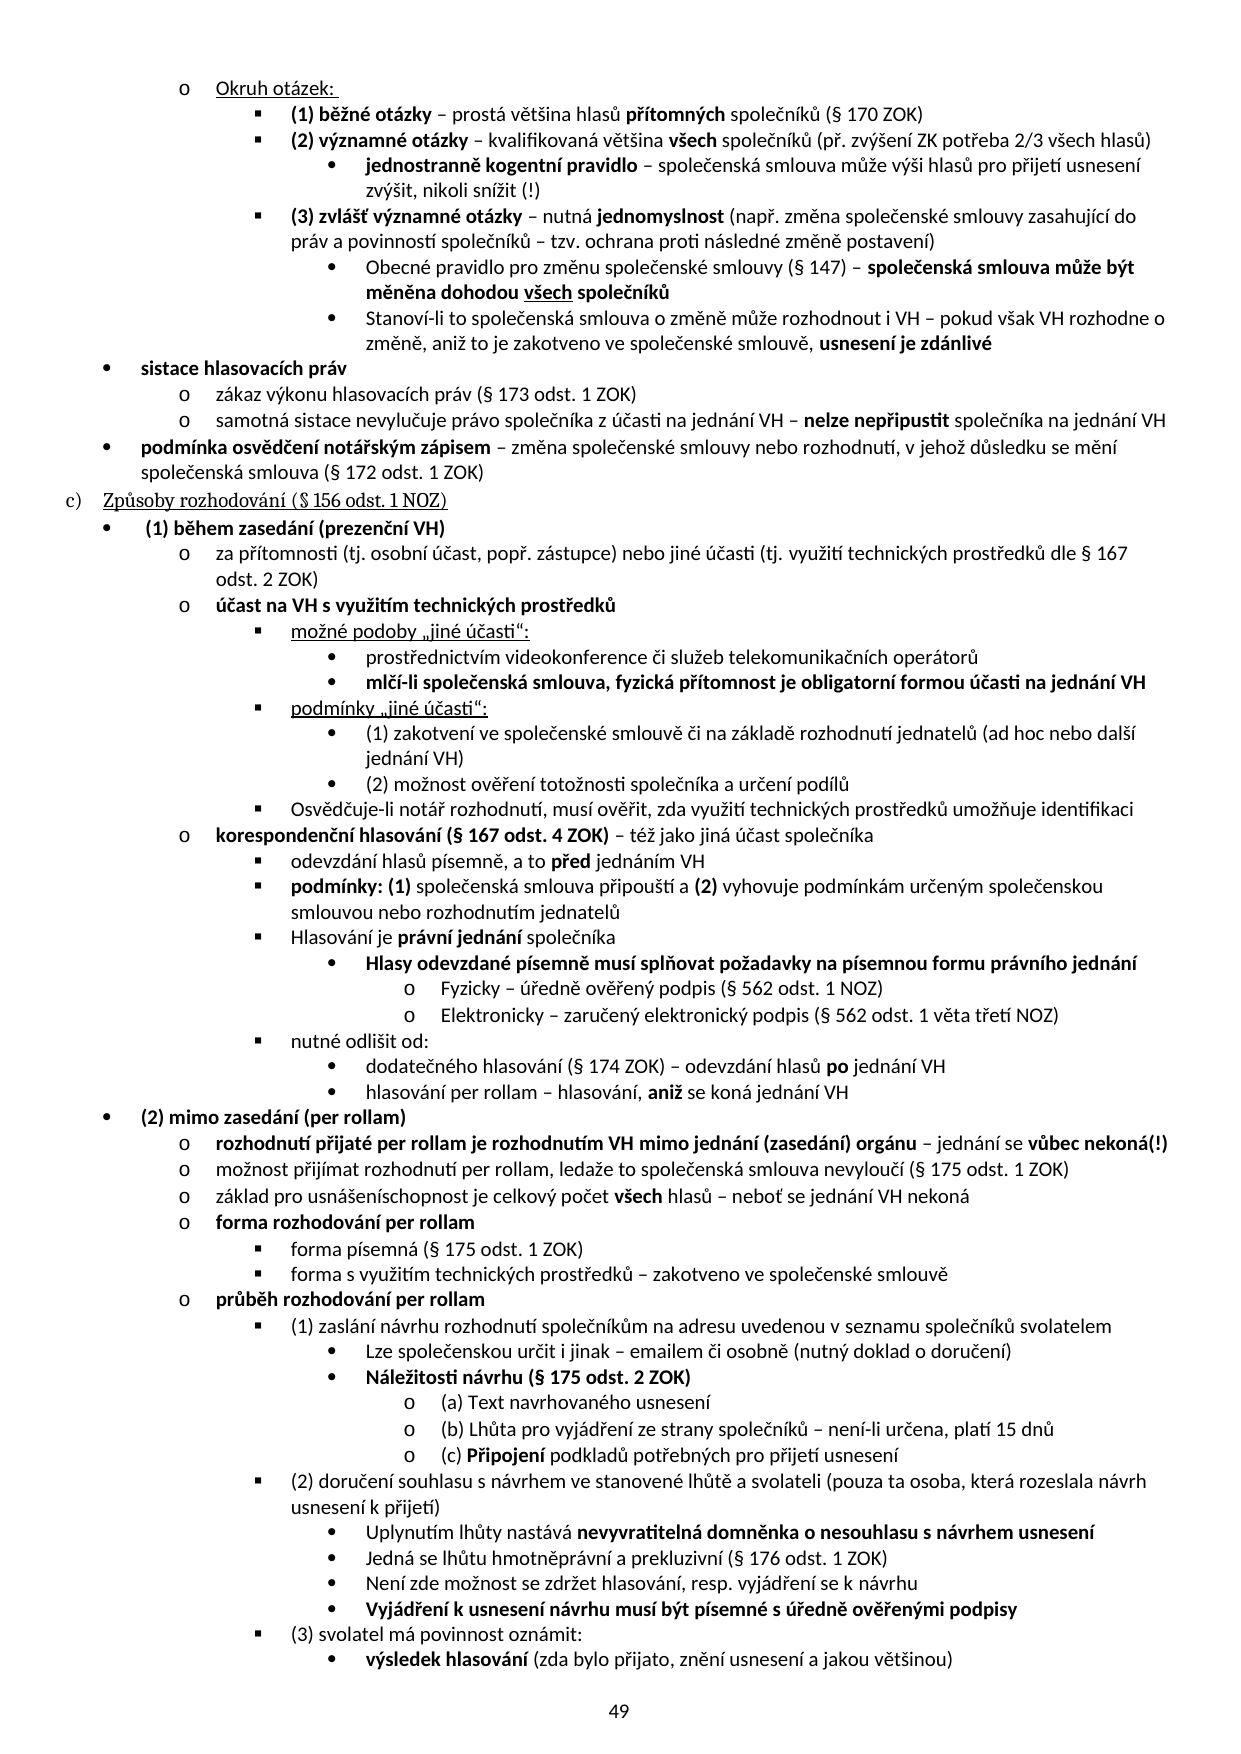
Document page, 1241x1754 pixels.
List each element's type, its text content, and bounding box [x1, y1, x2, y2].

list Hlasování je právní jednání společníka [253, 924, 1172, 950]
list Hlasy odevzdané písemně musí splňovat požadavky na písemnou formu právního jednání [328, 950, 1172, 975]
list Není zde možnost se zdržet hlasování, resp. vyjádření se k návrhu [328, 1570, 1172, 1596]
list odevzdání hlasů písemně, a to před jednáním VH [253, 848, 1172, 874]
list (2) možnost ověření totožnosti společníka a určení podílů [328, 771, 1172, 796]
list dodatečného hlasování (§ 174 ZOK) – odevzdání hlasů po jednání VH [328, 1054, 1172, 1079]
list podmínka osvědčení notářským zápisem – změna společenské smlouvy nebo rozhodnutí, v jehož důsledku se mění společenská smlouva (§ 172 odst. 1 ZOK) [103, 434, 1172, 485]
list forma rozhodování per rollam [178, 1209, 1172, 1236]
list za přítomnosti (tj. osobní účast, popř. zástupce) nebo jiné účasti (tj. využití technických prostředků dle § 167 odst. 2 ZOK) [178, 540, 1172, 592]
list (1) během zasedání (prezenční VH) [103, 515, 1172, 540]
list Vyjádření k usnesení návrhu musí být písemné s úředně ověřenými podpisy [328, 1596, 1172, 1621]
list (3) zvlášť významné otázky – nutná jednomyslnost (např. změna společenské smlouvy zasahující do práv a povinností společníků – tzv. ochrana proti následné změně postavení) [253, 203, 1172, 254]
list průběh rozhodování per rollam [178, 1287, 1172, 1313]
list hlasování per rollam – hlasování, aniž se koná jednání VH [328, 1079, 1172, 1104]
list Osvědčuje-li notář rozhodnutí, musí ověřit, zda využití technických prostředků umožňuje identifikaci [253, 796, 1172, 822]
list (2) významné otázky – kvalifikovaná většina všech společníků (př. zvýšení ZK potřeba 2/3 všech hlasů) [253, 127, 1172, 152]
list Jedná se lhůtu hmotněprávní a prekluzivní (§ 176 odst. 1 ZOK) [328, 1545, 1172, 1570]
list Lze společenskou určit i jinak – emailem či osobně (nutný doklad o doručení) [328, 1338, 1172, 1364]
list podmínky: (1) společenská smlouva připouští a (2) vyhovuje podmínkám určeným společenskou smlouvou nebo rozhodnutím jednatelů [253, 874, 1172, 924]
subtitle Způsoby rozhodování (§ 156 odst. 1 NOZ) [66, 489, 1172, 513]
list Obecné pravidlo pro změnu společenské smlouvy (§ 147) – společenská smlouva může být měněna dohodou všech společníků [328, 254, 1172, 305]
list forma písemná (§ 175 odst. 1 ZOK) [253, 1236, 1172, 1261]
list podmínky „jiné účasti“: [253, 695, 1172, 720]
list (1) zaslání návrhu rozhodnutí společníkům na adresu uvedenou v seznamu společníků svolatelem [253, 1313, 1172, 1338]
list základ pro usnášeníschopnost je celkový počet všech hlasů – neboť se jednání VH nekoná [178, 1183, 1172, 1209]
list (2) mimo zasedání (per rollam) [103, 1104, 1172, 1130]
list (3) svolatel má povinnost oznámit: [253, 1621, 1172, 1647]
list Náležitosti návrhu (§ 175 odst. 2 ZOK) [328, 1364, 1172, 1389]
list Elektronicky – zaručený elektronický podpis (§ 562 odst. 1 věta třetí NOZ) [403, 1002, 1172, 1028]
list samotná sistace nevylučuje právo společníka z účasti na jednání VH – nelze nepřipustit společníka na jednání VH [178, 407, 1172, 434]
list Stanoví-li to společenská smlouva o změně může rozhodnout i VH – pokud však VH rozhodne o změně, aniž to je zakotveno ve společenské smlouvě, usnesení je zdánlivé [328, 305, 1172, 356]
list rozhodnutí přijaté per rollam je rozhodnutím VH mimo jednání (zasedání) orgánu – jednání se vůbec nekoná(!) [178, 1130, 1172, 1156]
list (1) zakotvení ve společenské smlouvě či na základě rozhodnutí jednatelů (ad hoc nebo další jednání VH) [328, 720, 1172, 771]
list korespondenční hlasování (§ 167 odst. 4 ZOK) – též jako jiná účast společníka [178, 822, 1172, 848]
list možnost přijímat rozhodnutí per rollam, ledaže to společenská smlouva nevyloučí (§ 175 odst. 1 ZOK) [178, 1156, 1172, 1183]
list mlčí-li společenská smlouva, fyzická přítomnost je obligatorní formou účasti na jednání VH [328, 669, 1172, 695]
list jednostranně kogentní pravidlo – společenská smlouva může výši hlasů pro přijetí usnesení zvýšit, nikoli snížit (!) [328, 152, 1172, 203]
list (2) doručení souhlasu s návrhem ve stanovené lhůtě a svolateli (pouza ta osoba, která rozeslala návrh usnesení k přijetí) [253, 1469, 1172, 1519]
list zákaz výkonu hlasovacích práv (§ 173 odst. 1 ZOK) [178, 381, 1172, 407]
list (c) Připojení podkladů potřebných pro přijetí usnesení [403, 1442, 1172, 1469]
list (b) Lhůta pro vyjádření ze strany společníků – není-li určena, platí 15 dnů [403, 1416, 1172, 1442]
list Uplynutím lhůty nastává nevyvratitelná domněnka o nesouhlasu s návrhem usnesení [328, 1519, 1172, 1545]
list prostřednictvím videokonference či služeb telekomunikačních operátorů [328, 644, 1172, 669]
list výsledek hlasování (zda bylo přijato, znění usnesení a jakou většinou) [328, 1647, 1172, 1672]
list možné podoby „jiné účasti“: [253, 618, 1172, 644]
list forma s využitím technických prostředků – zakotveno ve společenské smlouvě [253, 1261, 1172, 1287]
list (1) běžné otázky – prostá většina hlasů přítomných společníků (§ 170 ZOK) [253, 101, 1172, 127]
list Okruh otázek: [178, 75, 1172, 101]
list (a) Text navrhovaného usnesení [403, 1389, 1172, 1416]
list Fyzicky – úředně ověřený podpis (§ 562 odst. 1 NOZ) [403, 975, 1172, 1002]
list účast na VH s využitím technických prostředků [178, 592, 1172, 618]
list sistace hlasovacích práv [103, 356, 1172, 381]
list nutné odlišit od: [253, 1028, 1172, 1054]
